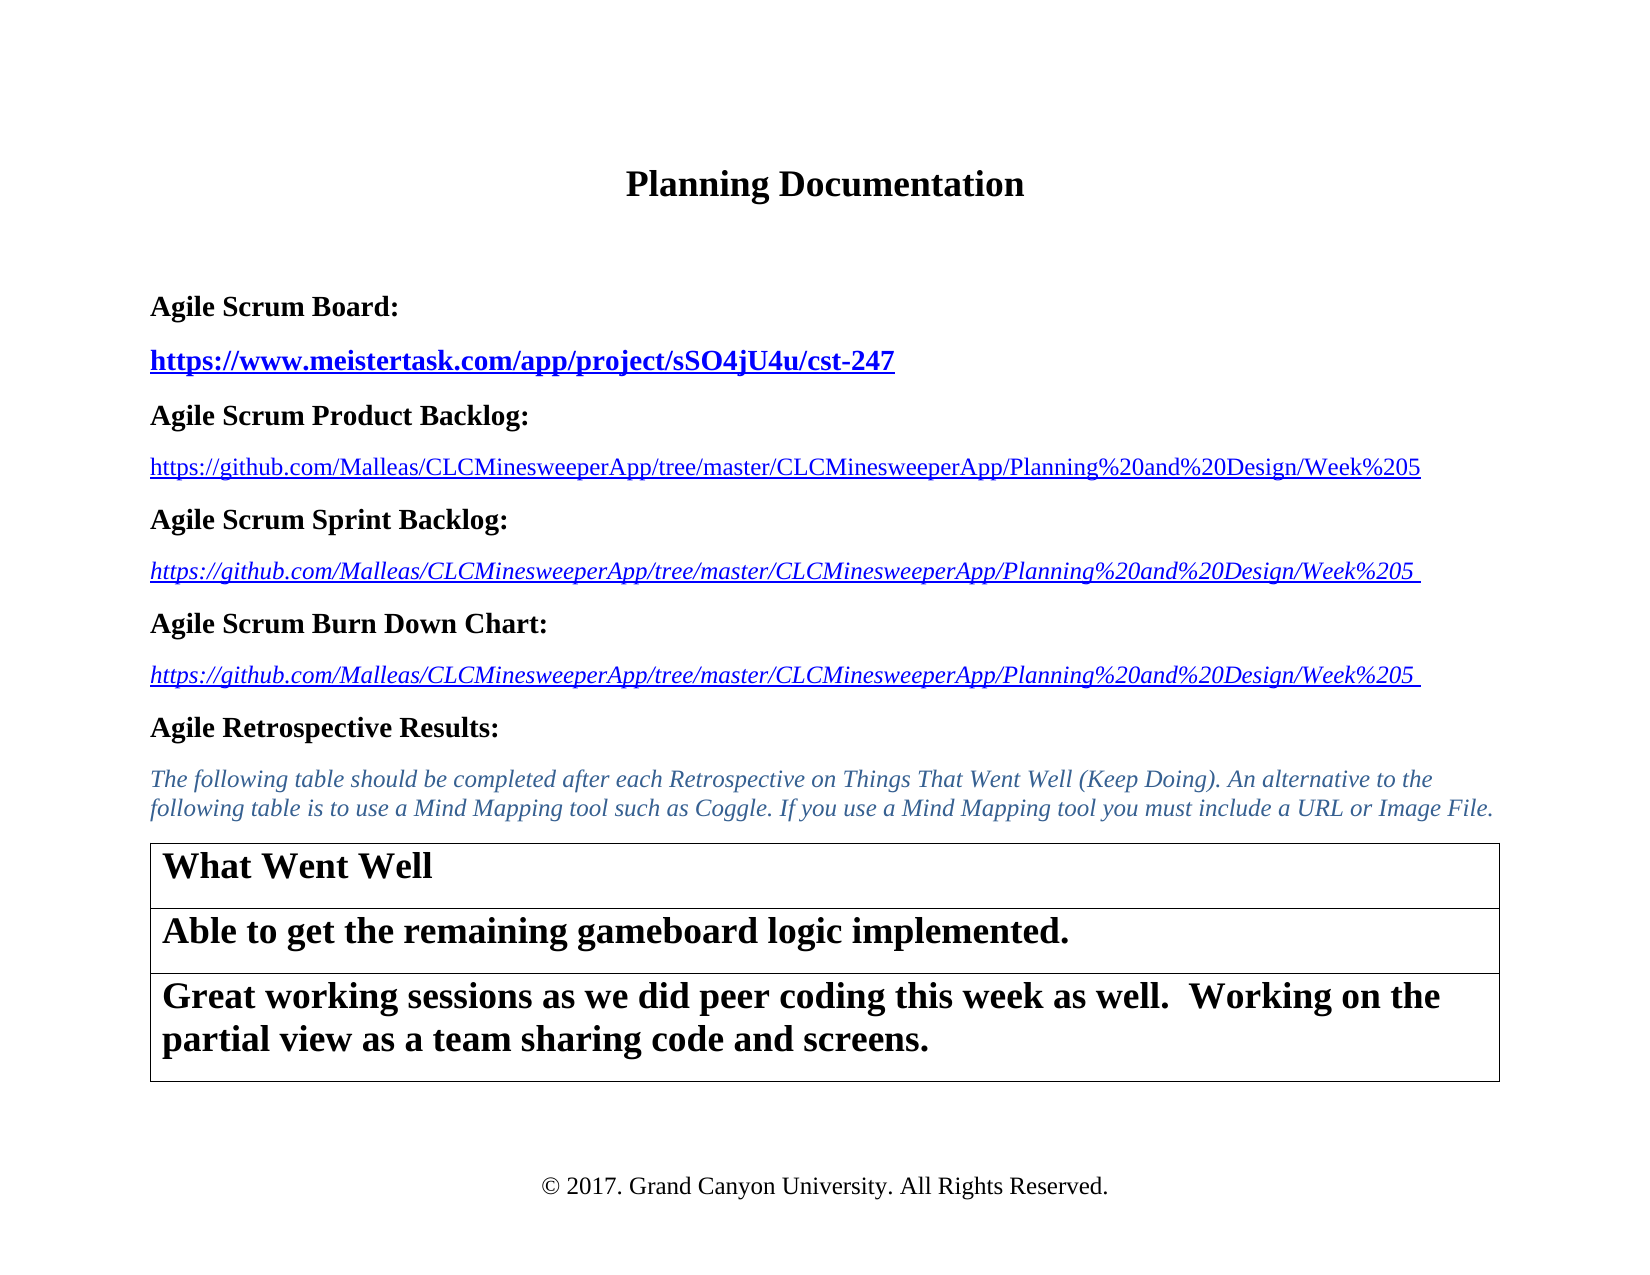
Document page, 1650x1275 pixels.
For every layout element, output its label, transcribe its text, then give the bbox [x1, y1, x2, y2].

table_header What Went Well [151, 844, 1499, 907]
table_cell Great working sessions as we did peer coding this week as well. Working on the partial view as a team sharing code and screens. [151, 974, 1499, 1081]
text https://www.meistertask.com/app/project/sSO4jU4u/cst-247 [150, 343, 1500, 377]
text Agile Scrum Board: [150, 289, 1500, 323]
table_cell Able to get the remaining gameboard logic implemented. [151, 909, 1499, 972]
text The following table should be completed after each Retrospective on Things That Went Well (Keep Doing). An alternative to the following table is to use a Mind Mapping tool such as Coggle. If you use a Mind Mapping tool you must include a URL or Image File. [150, 764, 1500, 822]
text Agile Scrum Sprint Backlog: [150, 502, 1500, 535]
text Agile Scrum Burn Down Chart: [150, 606, 1500, 639]
text Agile Scrum Product Backlog: [150, 398, 1500, 431]
text https://github.com/Malleas/CLCMinesweeperApp/tree/master/CLCMinesweeperApp/Planning%20and%20Design/Week%205 [150, 452, 1500, 481]
text https://github.com/Malleas/CLCMinesweeperApp/tree/master/CLCMinesweeperApp/Planning%20and%20Design/Week%205 [150, 556, 1500, 585]
text Agile Retrospective Results: [150, 710, 1500, 743]
text https://github.com/Malleas/CLCMinesweeperApp/tree/master/CLCMinesweeperApp/Planning%20and%20Design/Week%205 [150, 660, 1500, 689]
text Planning Documentation [150, 161, 1500, 204]
